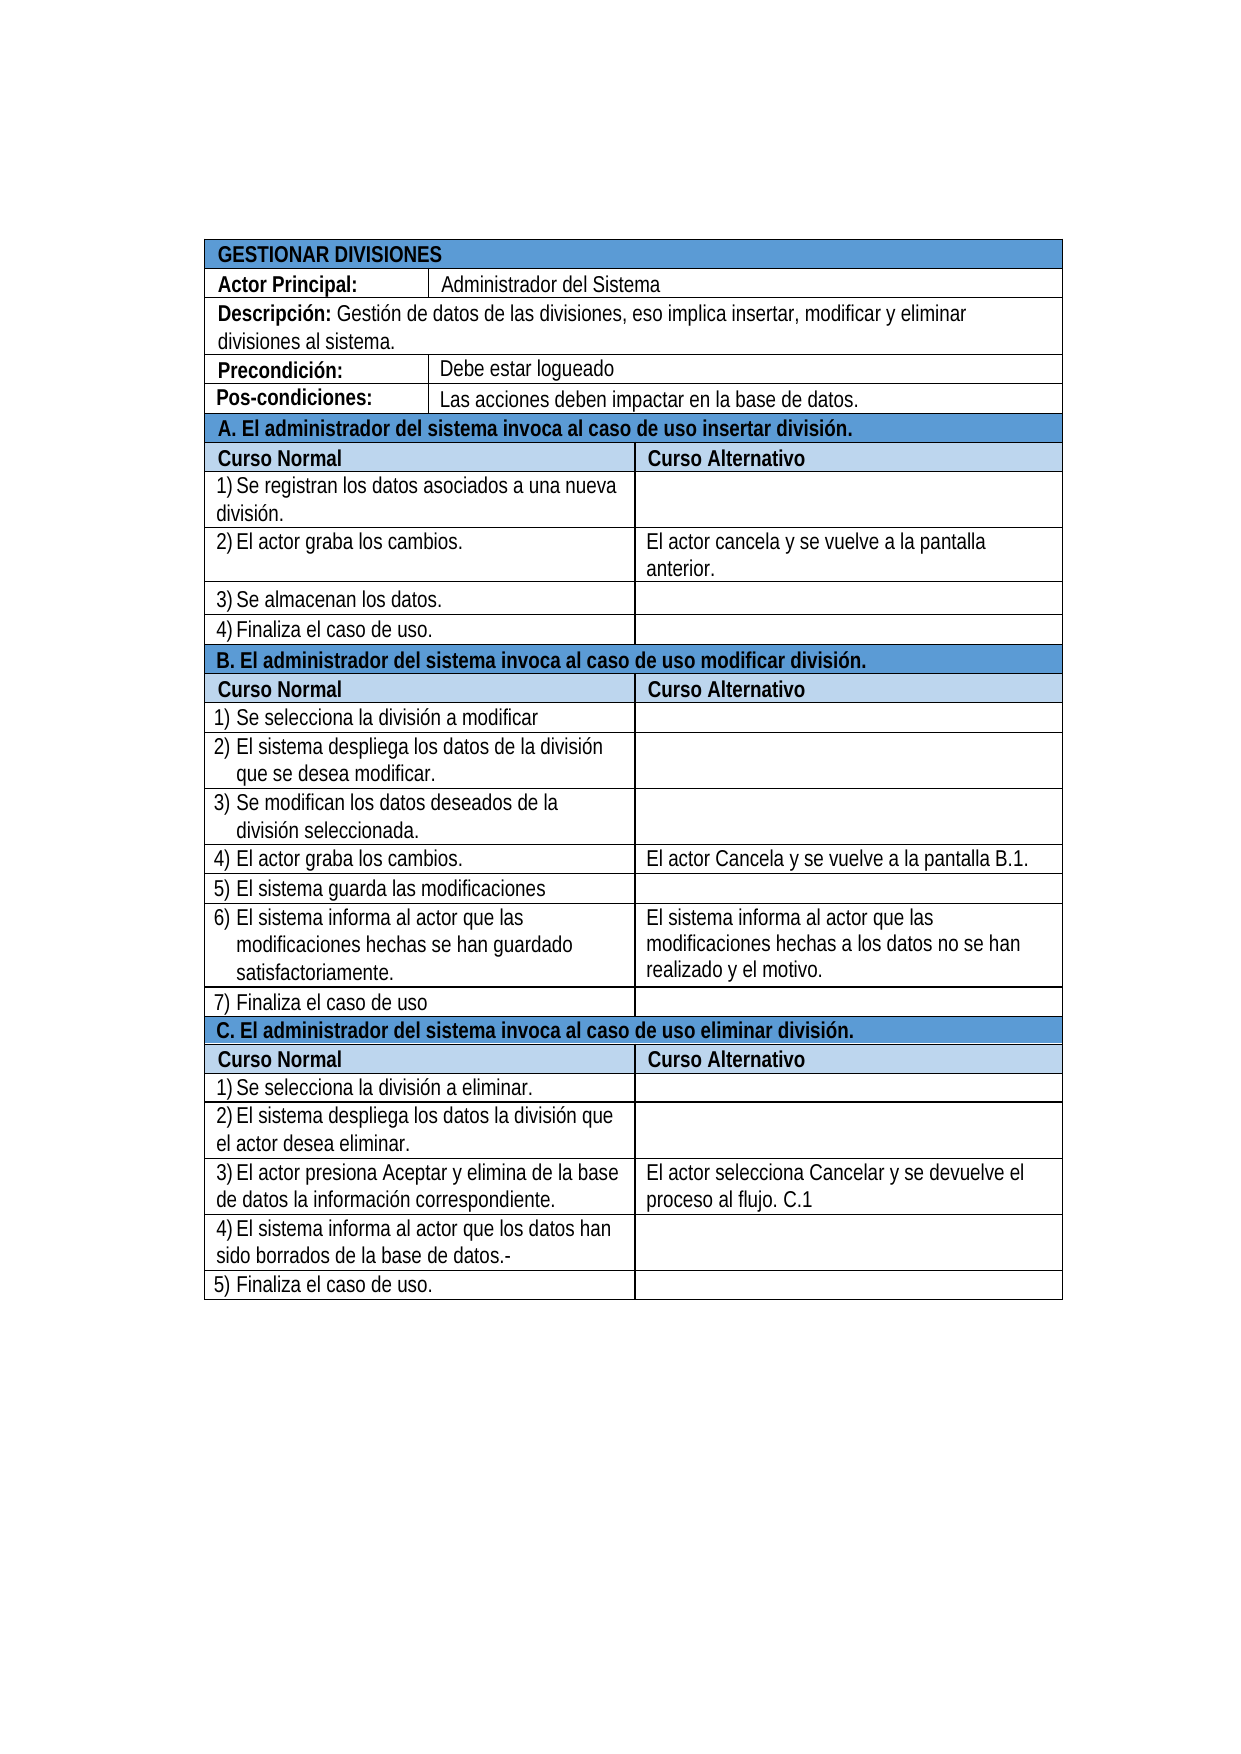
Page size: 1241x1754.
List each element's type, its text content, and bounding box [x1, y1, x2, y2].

table_cell Descripción: Gestión de datos de las divisiones, eso implica insertar, modificar y eliminar divisiones al sistema. [205, 298, 1062, 354]
table_cell B. El administrador del sistema invoca al caso de uso modificar división. [205, 645, 1062, 673]
table_cell El actor presiona Aceptar y elimina de la base de datos la información correspondiente. [205, 1159, 634, 1214]
table_cell Finaliza el caso de uso. [205, 615, 634, 644]
table_cell Curso Normal [205, 443, 634, 471]
table_cell Actor Principal: [205, 269, 428, 297]
table_cell [636, 1215, 1062, 1270]
table_cell Finaliza el caso de uso. [205, 1271, 634, 1299]
table_cell Finaliza el caso de uso [205, 988, 634, 1016]
table_cell [636, 615, 1062, 644]
table_cell Curso Alternativo [636, 674, 1062, 702]
table_cell Se selecciona la división a eliminar. [205, 1074, 634, 1101]
table_cell El sistema informa al actor que las modificaciones hechas a los datos no se han realizado y el motivo. [636, 904, 1062, 986]
table_cell Curso Alternativo [636, 443, 1062, 471]
table_cell A. El administrador del sistema invoca al caso de uso insertar división. [205, 414, 1062, 442]
table_cell Debe estar logueado [429, 355, 1062, 383]
table_cell [636, 1074, 1062, 1101]
table_cell Se registran los datos asociados a una nueva división. [205, 472, 634, 527]
table_cell [636, 733, 1062, 788]
table_cell Curso Alternativo [636, 1045, 1062, 1073]
table_cell [636, 472, 1062, 527]
table_cell Pos-condiciones: [205, 384, 428, 412]
table_cell El actor cancela y se vuelve a la pantalla anterior. [636, 528, 1062, 581]
table_cell [636, 874, 1062, 903]
table_cell Curso Normal [205, 1045, 634, 1073]
table_cell [636, 988, 1062, 1016]
table_cell [636, 703, 1062, 732]
table_cell Administrador del Sistema [429, 269, 1062, 297]
table_cell El actor Cancela y se vuelve a la pantalla B.1. [636, 845, 1062, 873]
table_cell [636, 1103, 1062, 1158]
table_cell El actor graba los cambios. [205, 845, 634, 873]
table_cell Curso Normal [205, 674, 634, 702]
table_cell Se selecciona la división a modificar [205, 703, 634, 732]
table_cell El sistema informa al actor que los datos han sido borrados de la base de datos.- [205, 1215, 634, 1270]
table_header GESTIONAR DIVISIONES [205, 240, 1062, 268]
table_cell Las acciones deben impactar en la base de datos. [429, 384, 1062, 412]
table_cell El actor graba los cambios. [205, 528, 634, 581]
table_cell Se modifican los datos deseados de la división seleccionada. [205, 789, 634, 844]
table_cell El sistema despliega los datos de la división que se desea modificar. [205, 733, 634, 788]
table_cell El actor selecciona Cancelar y se devuelve el proceso al flujo. C.1 [636, 1159, 1062, 1214]
table_cell [636, 582, 1062, 614]
table_cell [636, 1271, 1062, 1299]
table_cell [636, 789, 1062, 844]
table_cell El sistema guarda las modificaciones [205, 874, 634, 903]
table_cell El sistema despliega los datos la división que el actor desea eliminar. [205, 1103, 634, 1158]
table_cell El sistema informa al actor que las modificaciones hechas se han guardado satisfactoriamente. [205, 904, 634, 986]
table_cell Se almacenan los datos. [205, 582, 634, 614]
table_cell Precondición: [205, 355, 428, 383]
table_cell C. El administrador del sistema invoca al caso de uso eliminar división. [205, 1017, 1062, 1043]
